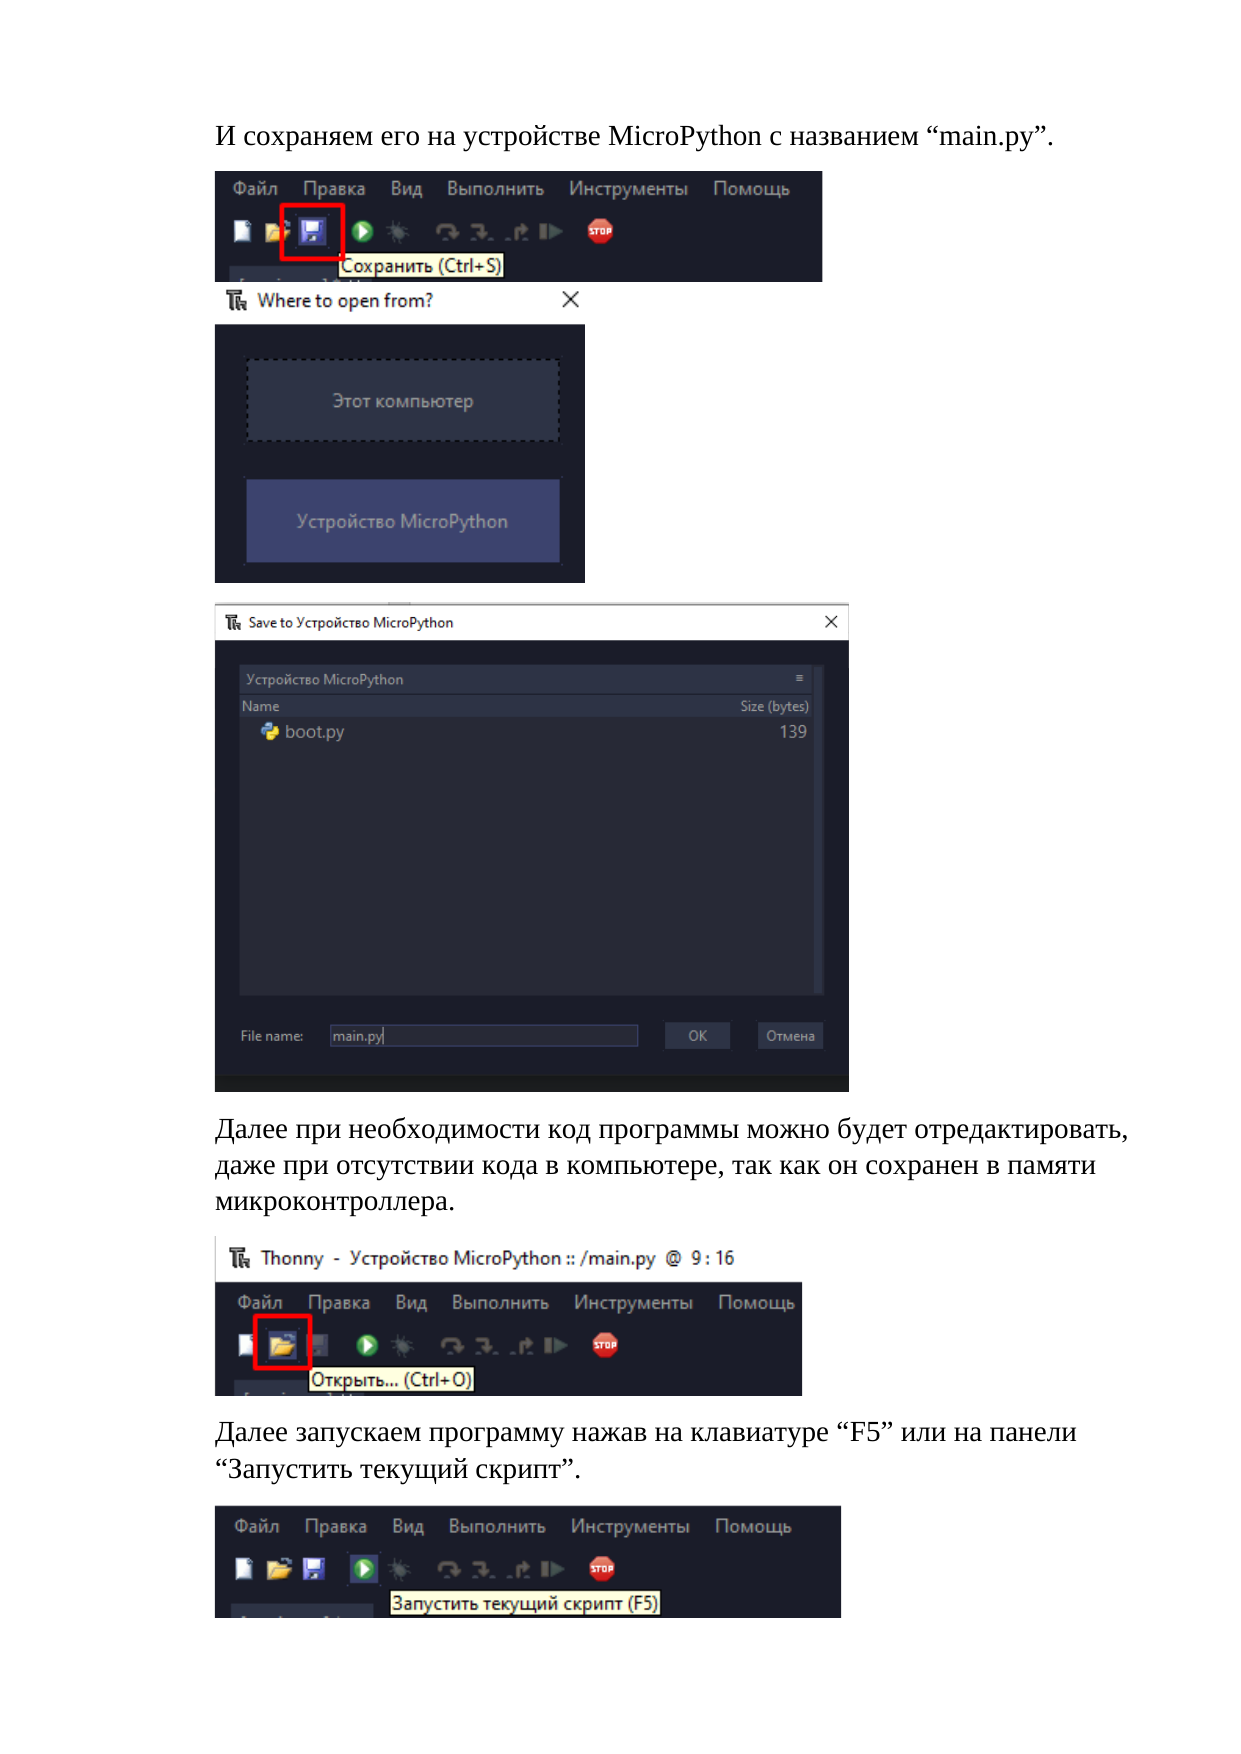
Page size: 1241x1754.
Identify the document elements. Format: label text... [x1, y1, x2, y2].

picture [214, 284, 585, 583]
picture [214, 1236, 803, 1396]
list Далее при необходимости код программы можно будет отредактировать, даже при отсутствии кода в компьютере, так как он сохранен в памяти микроконтроллера. [215, 1111, 1152, 1217]
text Далее запускаем программу нажав на клавиатуре “F5” или на панели “Запустить текущий скрипт”. [215, 1414, 1152, 1484]
picture [214, 602, 849, 1092]
text И сохраняем его на устройстве MicroPython с названием “main.py”. [215, 118, 1152, 152]
picture [214, 1503, 842, 1618]
picture [214, 171, 823, 282]
